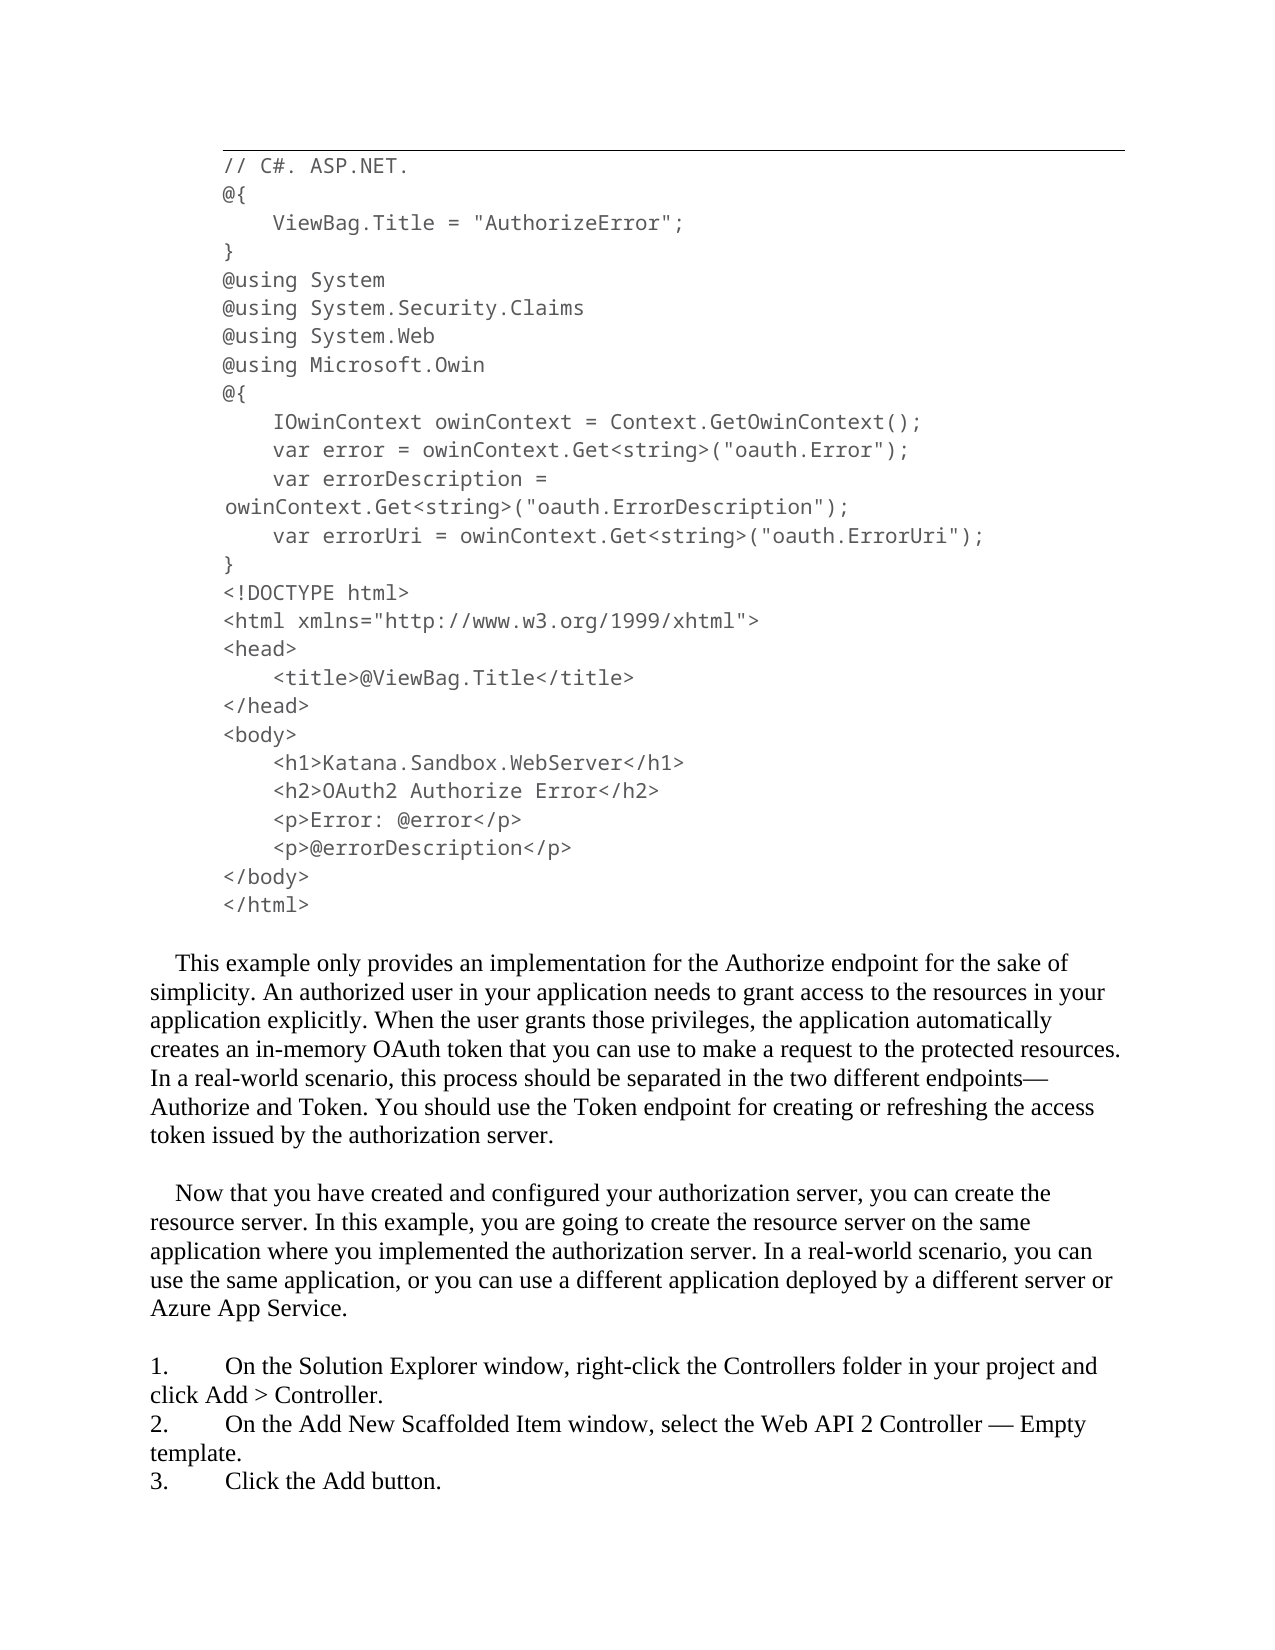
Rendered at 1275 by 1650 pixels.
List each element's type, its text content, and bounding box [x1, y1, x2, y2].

text var errorDescription = owinContext.Get<string>("oauth.ErrorDescription"); [222, 463, 1125, 520]
text <!DOCTYPE html> [222, 577, 1125, 605]
text // C#. ASP.NET. [222, 151, 1125, 178]
text </html> [222, 889, 1125, 919]
text @using System.Security.Claims [222, 292, 1125, 321]
text <html xmlns="http://www.w3.org/1999/xhtml"> [222, 605, 1125, 633]
text @using System [222, 264, 1125, 292]
list Click the Add button. [150, 1466, 1125, 1495]
text @using Microsoft.Owin [222, 349, 1125, 377]
text <body> [222, 719, 1125, 747]
text <p>Error: @error</p> [222, 804, 1125, 832]
list On the Solution Explorer window, right-click the Controllers folder in your project and click Add > Controller. [150, 1351, 1125, 1409]
text <h2>OAuth2 Authorize Error</h2> [222, 776, 1125, 804]
text var errorUri = owinContext.Get<string>("oauth.ErrorUri"); [222, 520, 1125, 548]
text ViewBag.Title = "AuthorizeError"; [222, 207, 1125, 235]
text } [222, 548, 1125, 577]
text @{ [222, 178, 1125, 207]
text <h1>Katana.Sandbox.WebServer</h1> [222, 747, 1125, 776]
text This example only provides an implementation for the Authorize endpoint for the sake of simplicity. An authorized user in your application needs to grant access to the resources in your application explicitly. When the user grants those privileges, the application automatically creates an in-memory OAuth token that you can use to make a request to the protected resources. In a real-world scenario, this process should be separated in the two different endpoints—Authorize and Token. You should use the Token endpoint for creating or refreshing the access token issued by the authorization server. [150, 948, 1125, 1149]
text @using System.Web [222, 321, 1125, 349]
text <head> [222, 633, 1125, 662]
text Now that you have created and configured your authorization server, you can create the resource server. In this example, you are going to create the resource server on the same application where you implemented the authorization server. In a real-world scenario, you can use the same application, or you can use a different application deployed by a different server or Azure App Service. [150, 1178, 1125, 1322]
text } [222, 235, 1125, 264]
text </head> [222, 690, 1125, 719]
text var error = owinContext.Get<string>("oauth.Error"); [222, 434, 1125, 463]
text <p>@errorDescription</p> [222, 832, 1125, 861]
text @{ [222, 377, 1125, 406]
text <title>@ViewBag.Title</title> [222, 662, 1125, 690]
text </body> [222, 861, 1125, 889]
list On the Add New Scaffolded Item window, select the Web API 2 Controller — Empty template. [150, 1409, 1125, 1466]
text IOwinContext owinContext = Context.GetOwinContext(); [222, 406, 1125, 434]
